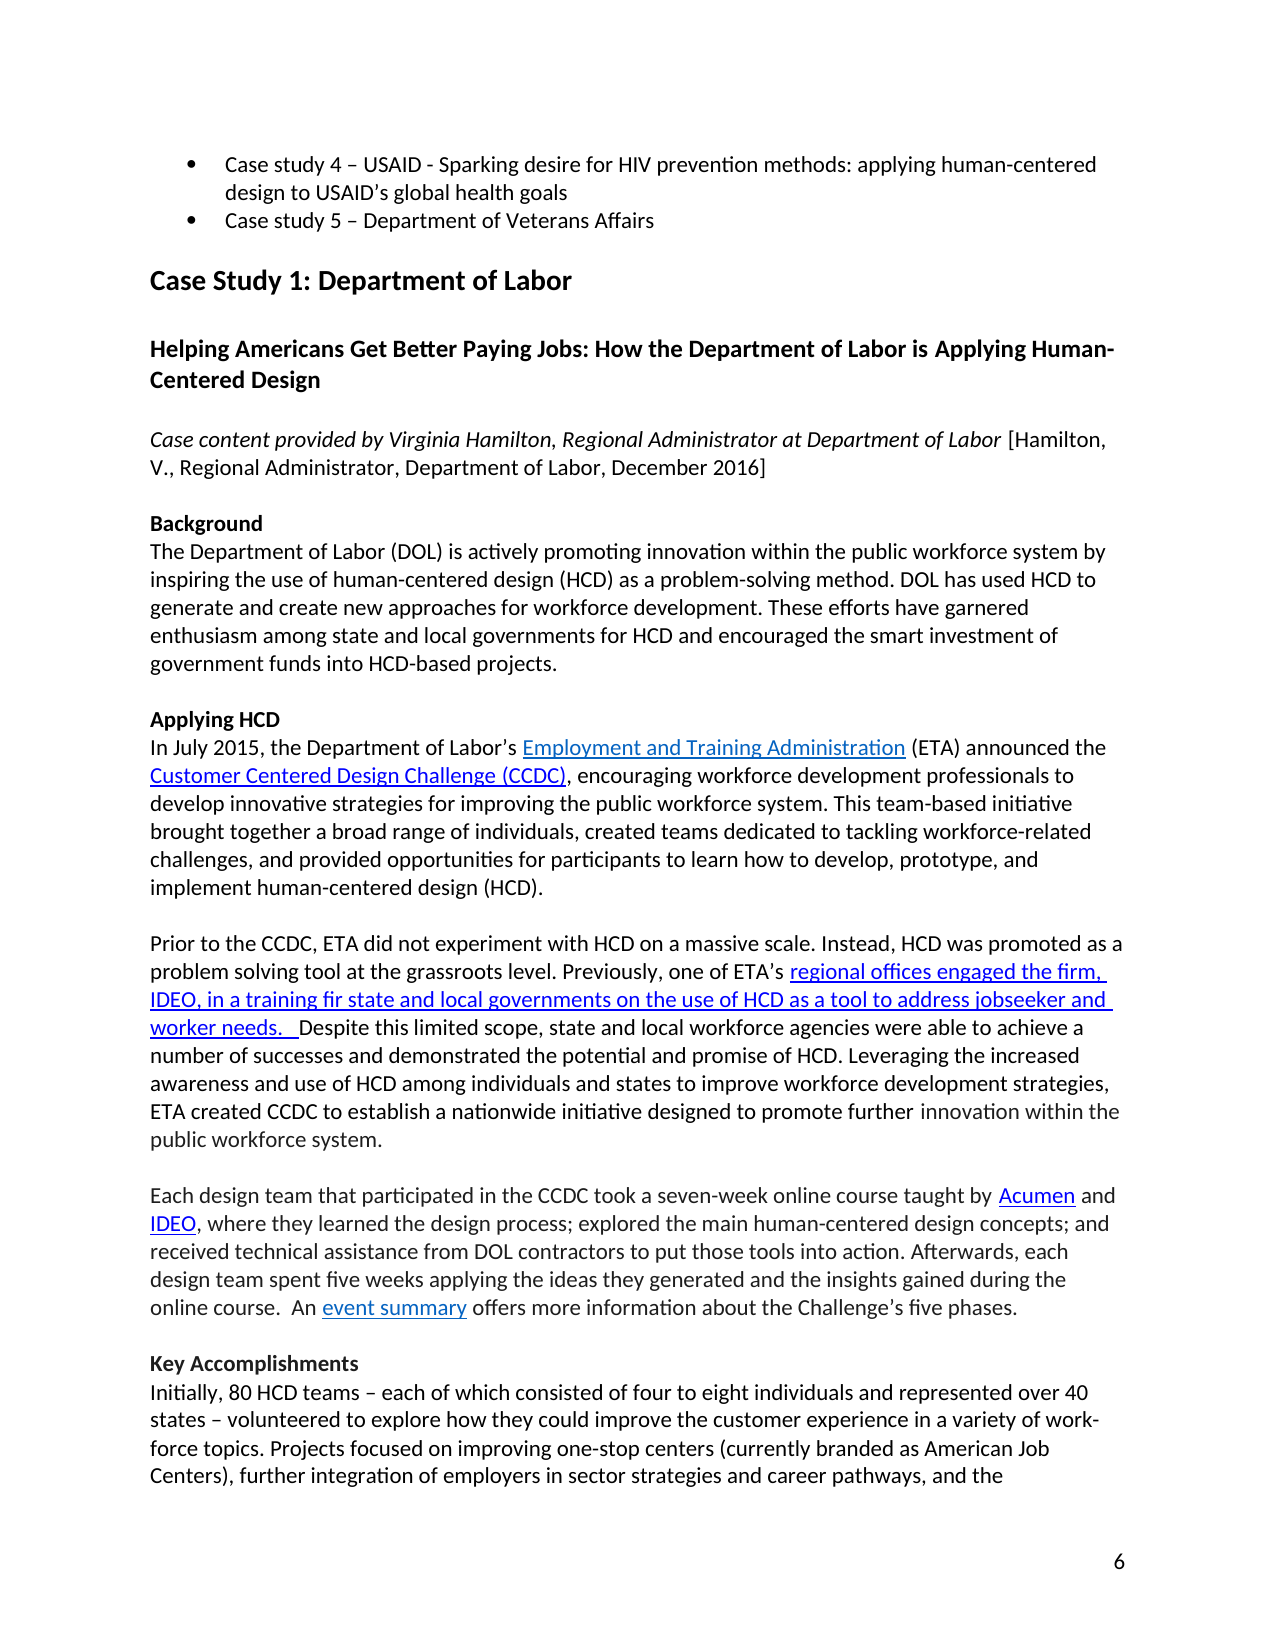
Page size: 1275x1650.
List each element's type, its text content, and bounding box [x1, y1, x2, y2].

list Case study 5 – Department of Veterans Affairs [187, 206, 1125, 234]
text Key Accomplishments [150, 1349, 1125, 1378]
list Case study 4 – USAID - Sparking desire for HIV prevention methods: applying human-centered design to USAID’s global health goals [187, 150, 1125, 206]
text In July 2015, the Department of Labor’s Employment and Training Administration (ETA) announced the Customer Centered Design Challenge (CCDC), encouraging workforce development professionals to develop innovative strategies for improving the public workforce system. This team-based initiative brought together a broad range of individuals, created teams dedicated to tackling workforce-related challenges, and provided opportunities for participants to learn how to develop, prototype, and implement human-centered design (HCD). [150, 733, 1125, 901]
text Case Study 1: Department of Labor [150, 262, 1125, 298]
text Helping Americans Get Better Paying Jobs: How the Department of Labor is Applying Human-Centered Design [150, 333, 1125, 394]
text Applying HCD [150, 705, 1125, 733]
text Each design team that participated in the CCDC took a seven-week online course taught by Acumen and IDEO, where they learned the design process; explored the main human-centered design concepts; and received technical assistance from DOL contractors to put those tools into action. Afterwards, each design team spent five weeks applying the ideas they generated and the insights gained during the online course. An event summary offers more information about the Challenge’s five phases. [150, 1181, 1125, 1322]
text The Department of Labor (DOL) is actively promoting innovation within the public workforce system by inspiring the use of human-centered design (HCD) as a problem-solving method. DOL has used HCD to generate and create new approaches for workforce development. These efforts have garnered enthusiasm among state and local governments for HCD and encouraged the smart investment of government funds into HCD-based projects. [150, 537, 1125, 677]
text Case content provided by Virginia Hamilton, Regional Administrator at Department of Labor [Hamilton, V., Regional Administrator, Department of Labor, December 2016] [150, 425, 1125, 481]
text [150, 1378, 1125, 1490]
text Prior to the CCDC, ETA did not experiment with HCD on a massive scale. Instead, HCD was promoted as a problem solving tool at the grassroots level. Previously, one of ETA’s regional offices engaged the firm, IDEO, in a training fir state and local governments on the use of HCD as a tool to address jobseeker and worker needs. Despite this limited scope, state and local workforce agencies were able to achieve a number of successes and demonstrated the potential and promise of HCD. Leveraging the increased awareness and use of HCD among individuals and states to improve workforce development strategies, ETA created CCDC to establish a nationwide initiative designed to promote further innovation within the public workforce system. [150, 929, 1125, 1153]
text Background [150, 509, 1125, 537]
